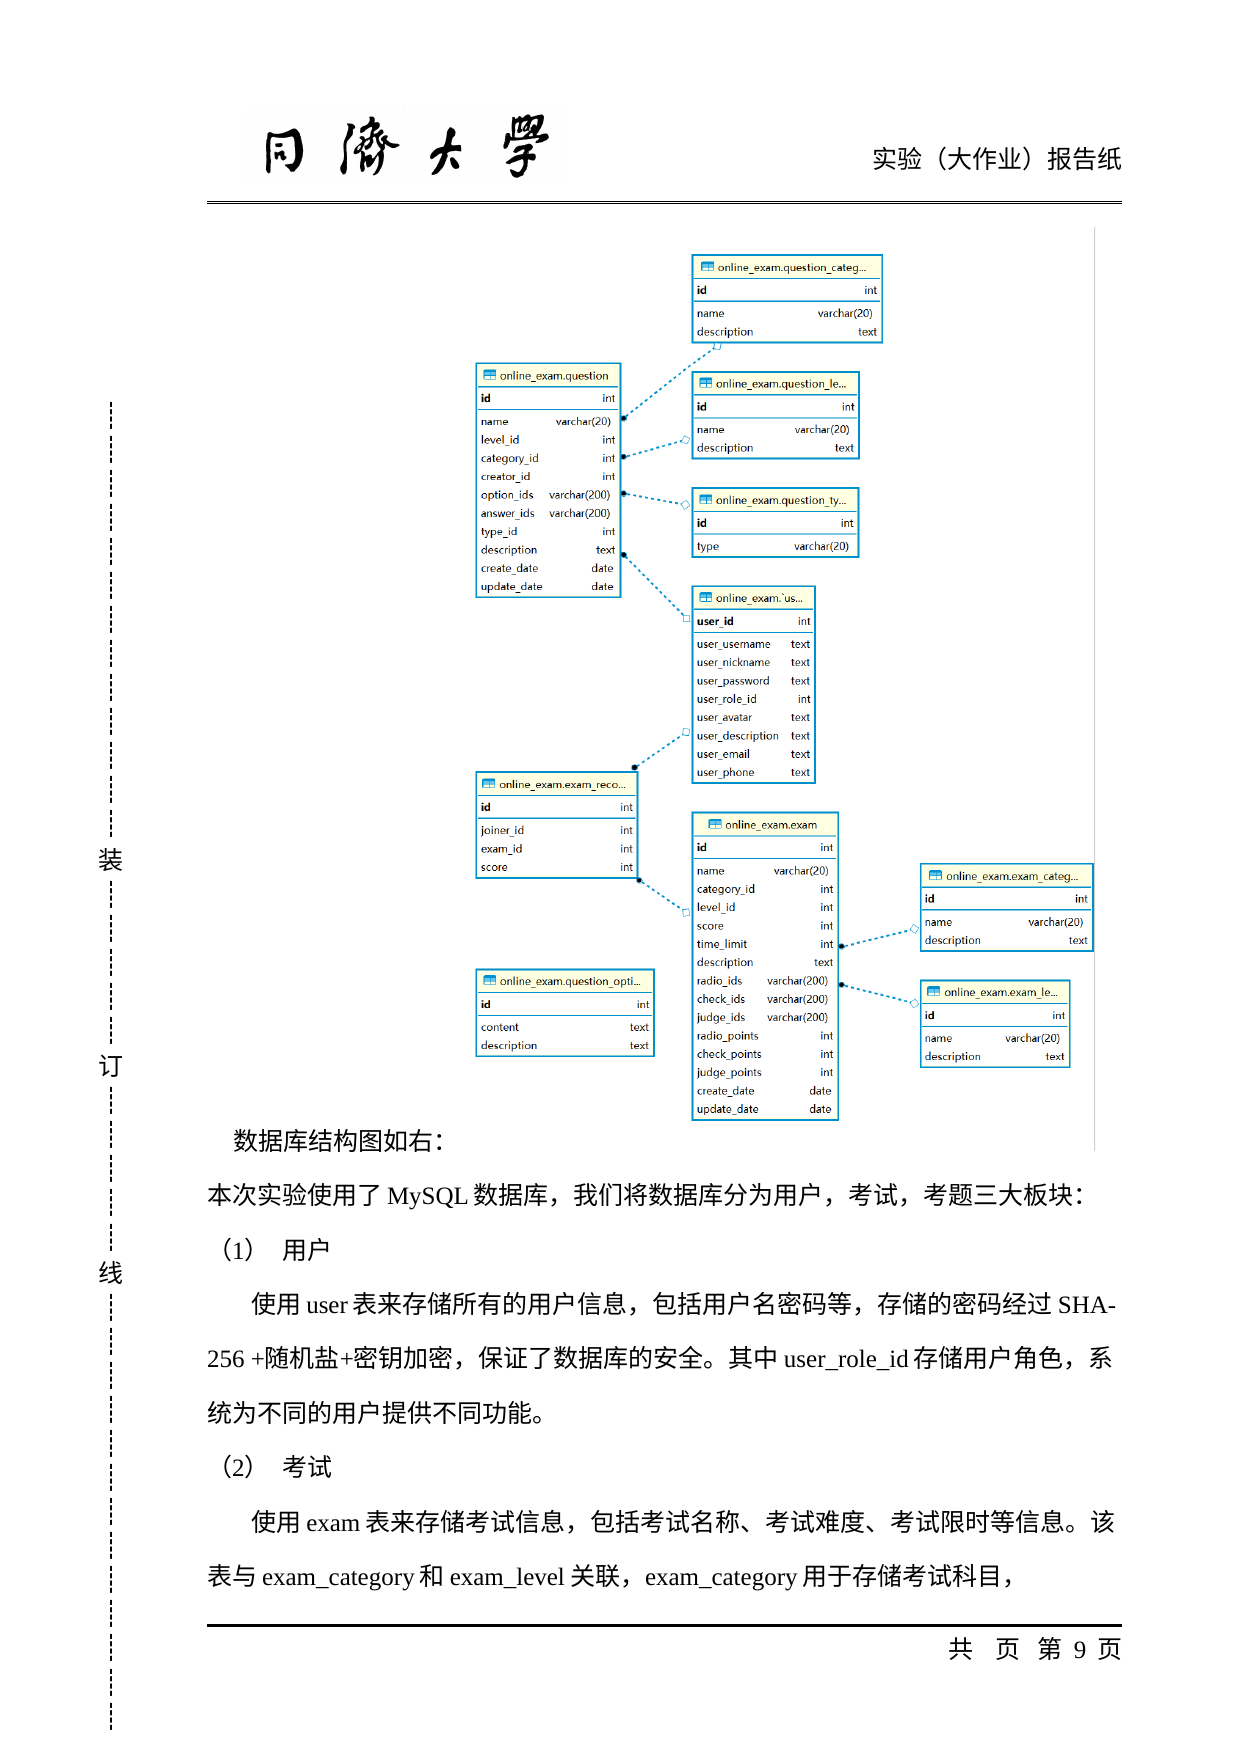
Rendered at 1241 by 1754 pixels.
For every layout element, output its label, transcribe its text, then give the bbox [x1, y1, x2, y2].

picture [244, 106, 567, 185]
list 考试 [207, 1448, 1122, 1484]
picture [458, 227, 1096, 1151]
list 用户 [207, 1230, 1122, 1266]
text 本次实验使用了MySQL数据库，我们将数据库分为用户，考试，考题三大板块： [207, 1176, 1122, 1212]
text 使用user表来存储所有的用户信息，包括用户名密码等，存储的密码经过SHA-256 +随机盐+密钥加密，保证了数据库的安全。其中user_role_id存储用户角色，系统为不同的用户提供不同功能。 [207, 1284, 1122, 1429]
